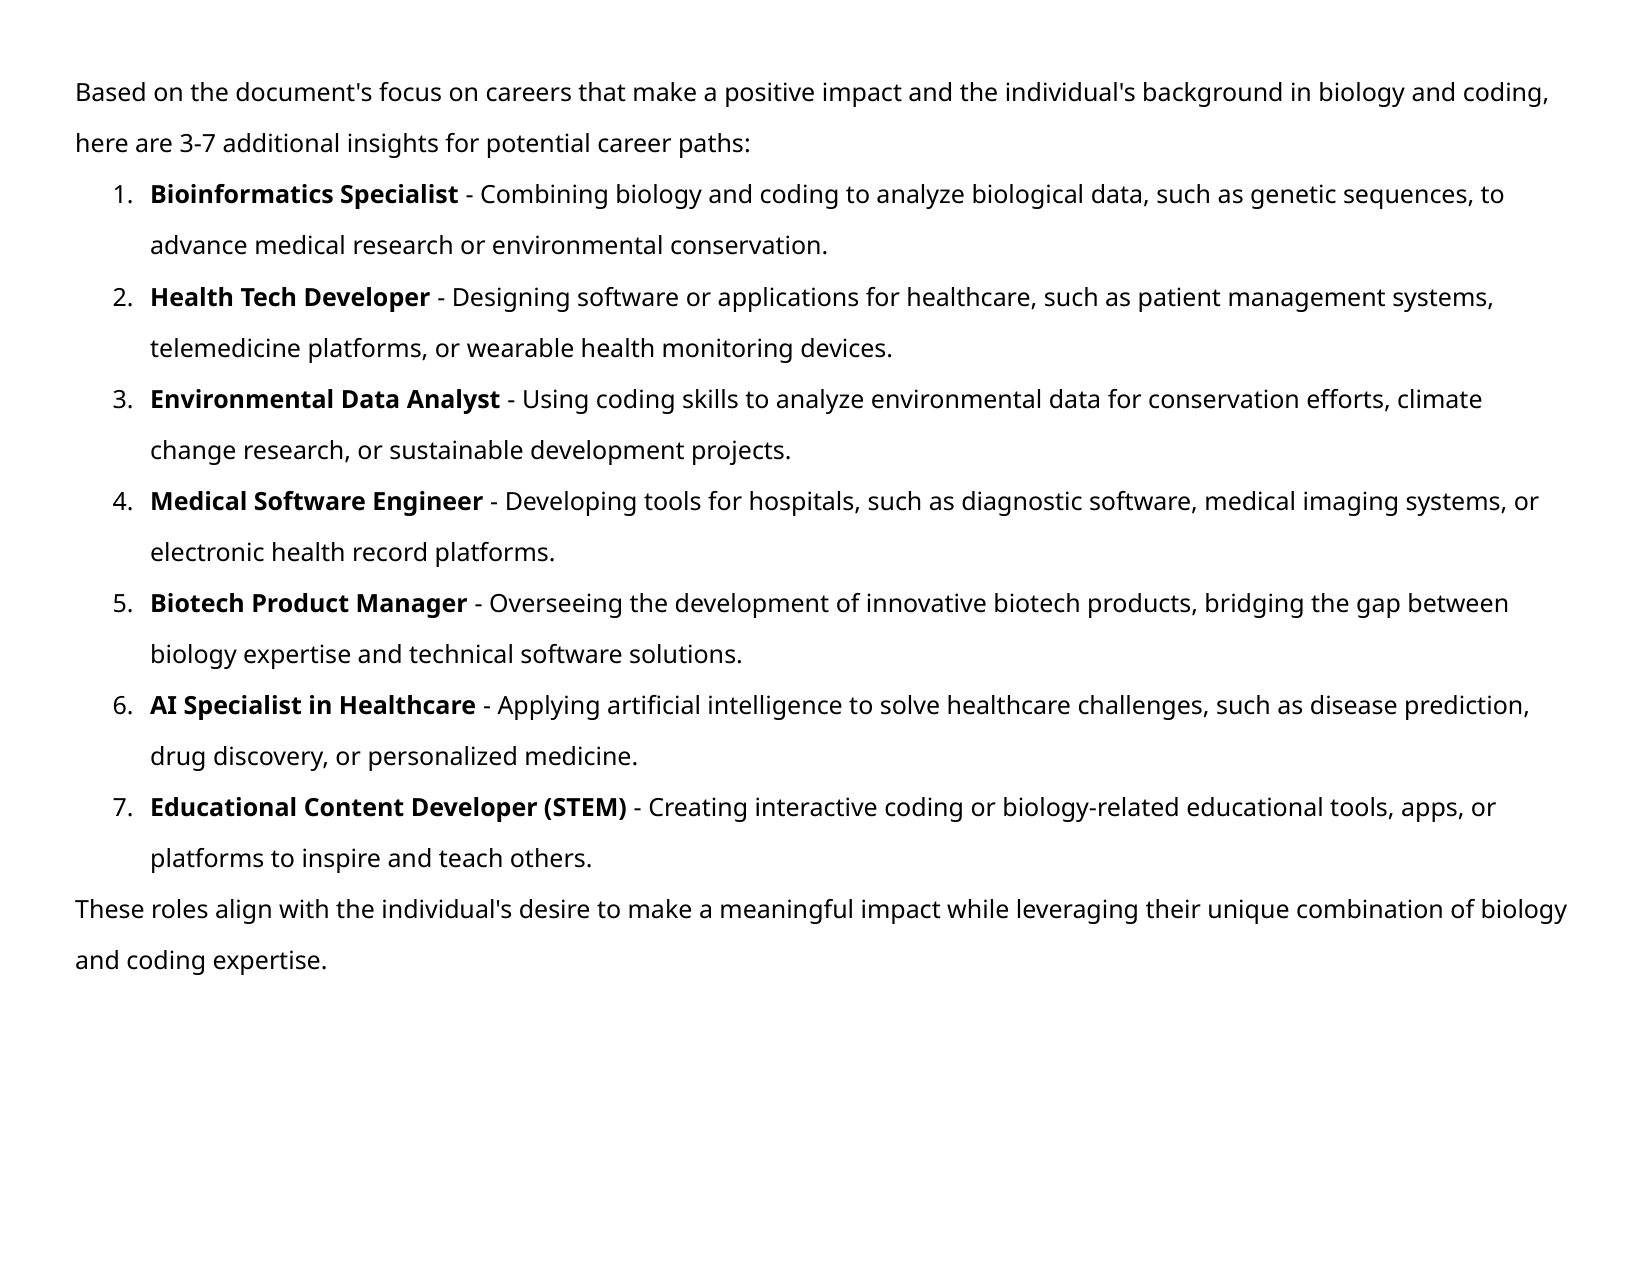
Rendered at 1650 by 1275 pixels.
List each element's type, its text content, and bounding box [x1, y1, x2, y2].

list Environmental Data Analyst - Using coding skills to analyze environmental data for conservation efforts, climate change research, or sustainable development projects. [112, 381, 1575, 466]
list Bioinformatics Specialist - Combining biology and coding to analyze biological data, such as genetic sequences, to advance medical research or environmental conservation. [112, 177, 1575, 262]
list Biotech Product Manager - Overseeing the development of innovative biotech products, bridging the gap between biology expertise and technical software solutions. [112, 585, 1575, 671]
list Medical Software Engineer - Developing tools for hospitals, such as diagnostic software, medical imaging systems, or electronic health record platforms. [112, 483, 1575, 568]
text Based on the document's focus on careers that make a positive impact and the individual's background in biology and coding, here are 3-7 additional insights for potential career paths: [75, 75, 1575, 160]
list Educational Content Developer (STEM) - Creating interactive coding or biology-related educational tools, apps, or platforms to inspire and teach others. [112, 789, 1575, 875]
text These roles align with the individual's desire to make a meaningful impact while leveraging their unique combination of biology and coding expertise. [75, 892, 1575, 977]
list Health Tech Developer - Designing software or applications for healthcare, such as patient management systems, telemedicine platforms, or wearable health monitoring devices. [112, 279, 1575, 364]
list AI Specialist in Healthcare - Applying artificial intelligence to solve healthcare challenges, such as disease prediction, drug discovery, or personalized medicine. [112, 687, 1575, 773]
